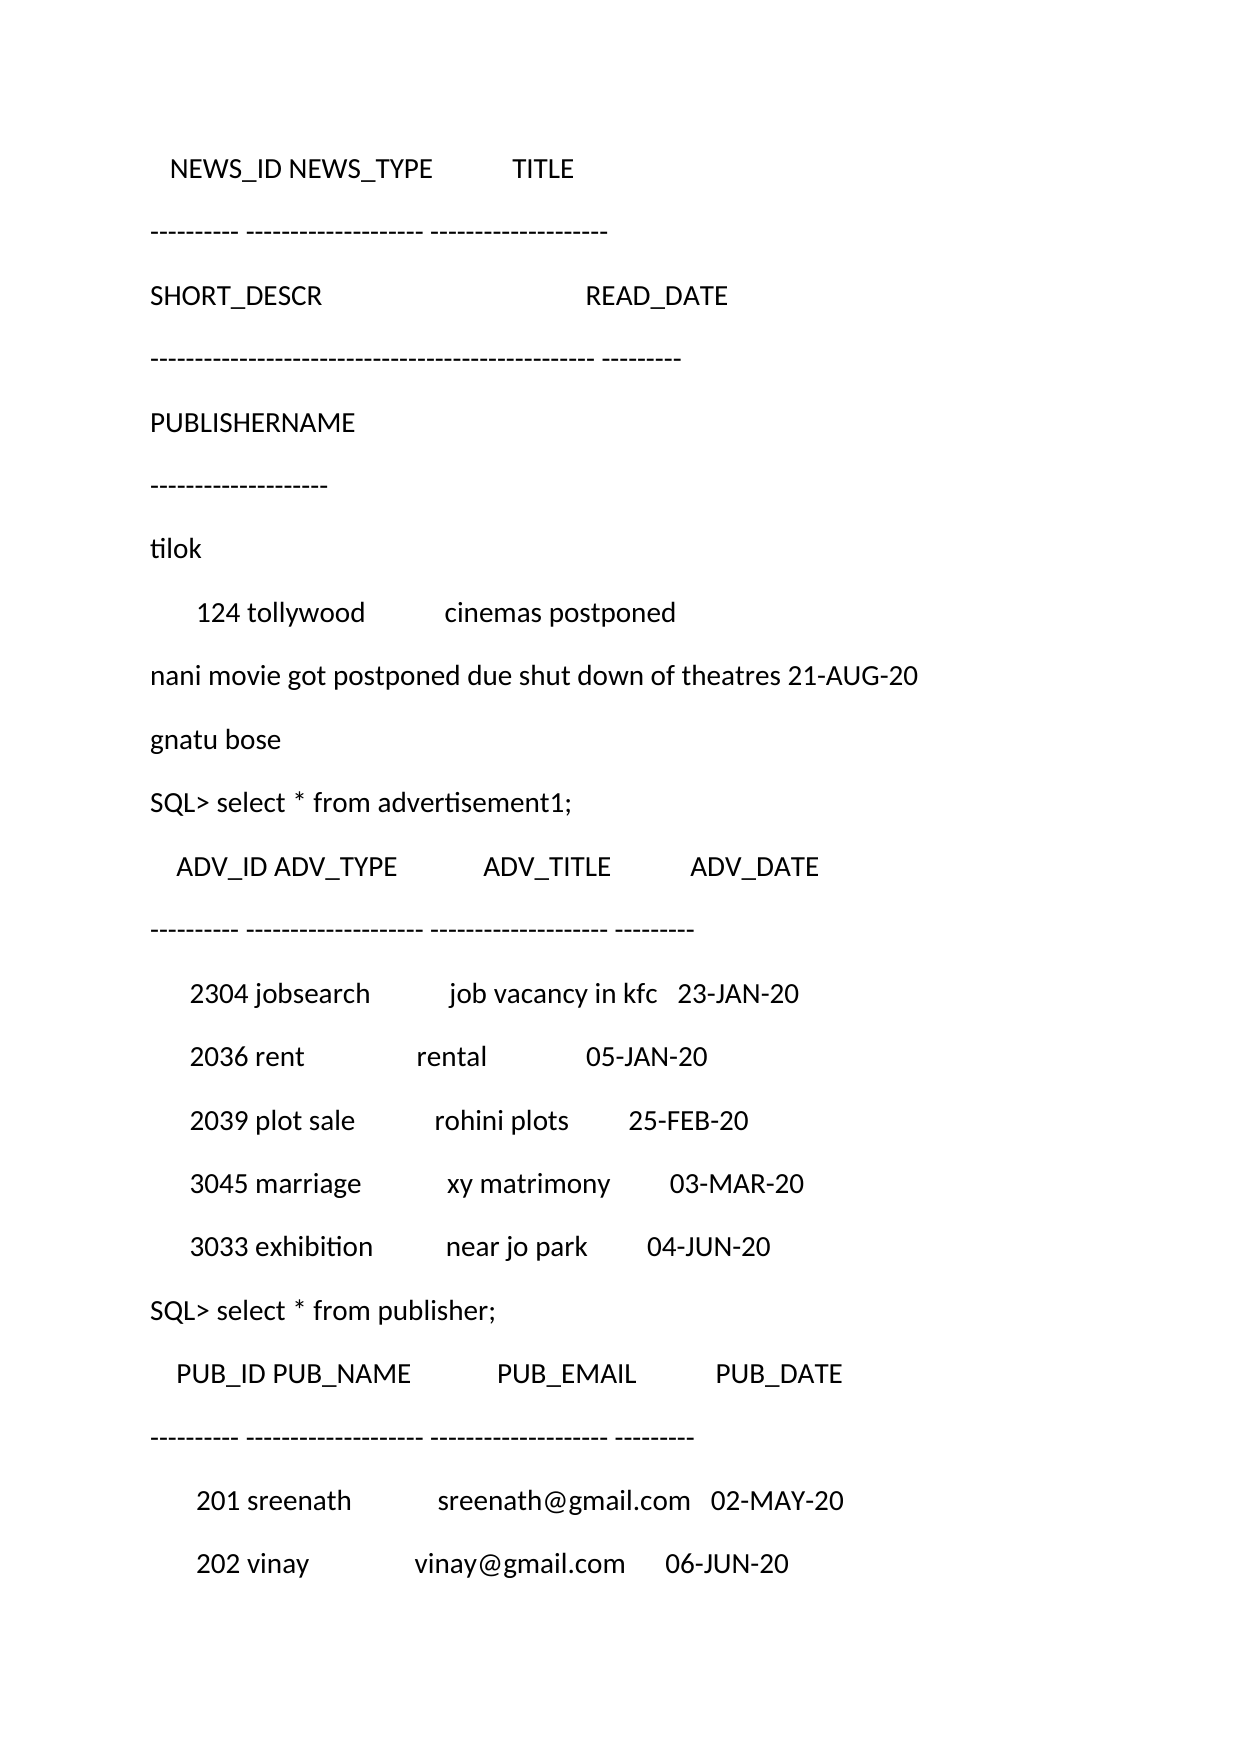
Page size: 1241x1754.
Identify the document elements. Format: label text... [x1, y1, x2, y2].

text 3045 marriage xy matrimony 03-MAR-20 [150, 1165, 1090, 1201]
text 2304 jobsearch job vacancy in kfc 23-JAN-20 [150, 975, 1090, 1010]
text ---------- -------------------- -------------------- [150, 213, 1090, 249]
text 3033 exhibition near jo park 04-JUN-20 [150, 1228, 1090, 1264]
text ---------- -------------------- -------------------- --------- [150, 1419, 1090, 1454]
text SHORT_DESCR READ_DATE [150, 277, 1090, 312]
text 2039 plot sale rohini plots 25-FEB-20 [150, 1102, 1090, 1137]
text 2036 rent rental 05-JAN-20 [150, 1038, 1090, 1074]
text -------------------- [150, 467, 1090, 503]
text 124 tollywood cinemas postponed [150, 594, 1090, 630]
text -------------------------------------------------- --------- [150, 340, 1090, 376]
text PUBLISHERNAME [150, 404, 1090, 439]
text 201 sreenath sreenath@gmail.com 02-MAY-20 [150, 1482, 1090, 1518]
text gnatu bose [150, 721, 1090, 757]
text tilok [150, 531, 1090, 566]
text PUB_ID PUB_NAME PUB_EMAIL PUB_DATE [150, 1355, 1090, 1391]
text nani movie got postponed due shut down of theatres 21-AUG-20 [150, 657, 1090, 693]
text SQL> select * from publisher; [150, 1292, 1090, 1327]
text 202 vinay vinay@gmail.com 06-JUN-20 [150, 1546, 1090, 1581]
text NEWS_ID NEWS_TYPE TITLE [150, 150, 1090, 186]
text ADV_ID ADV_TYPE ADV_TITLE ADV_DATE [150, 848, 1090, 883]
text ---------- -------------------- -------------------- --------- [150, 911, 1090, 947]
text SQL> select * from advertisement1; [150, 784, 1090, 820]
